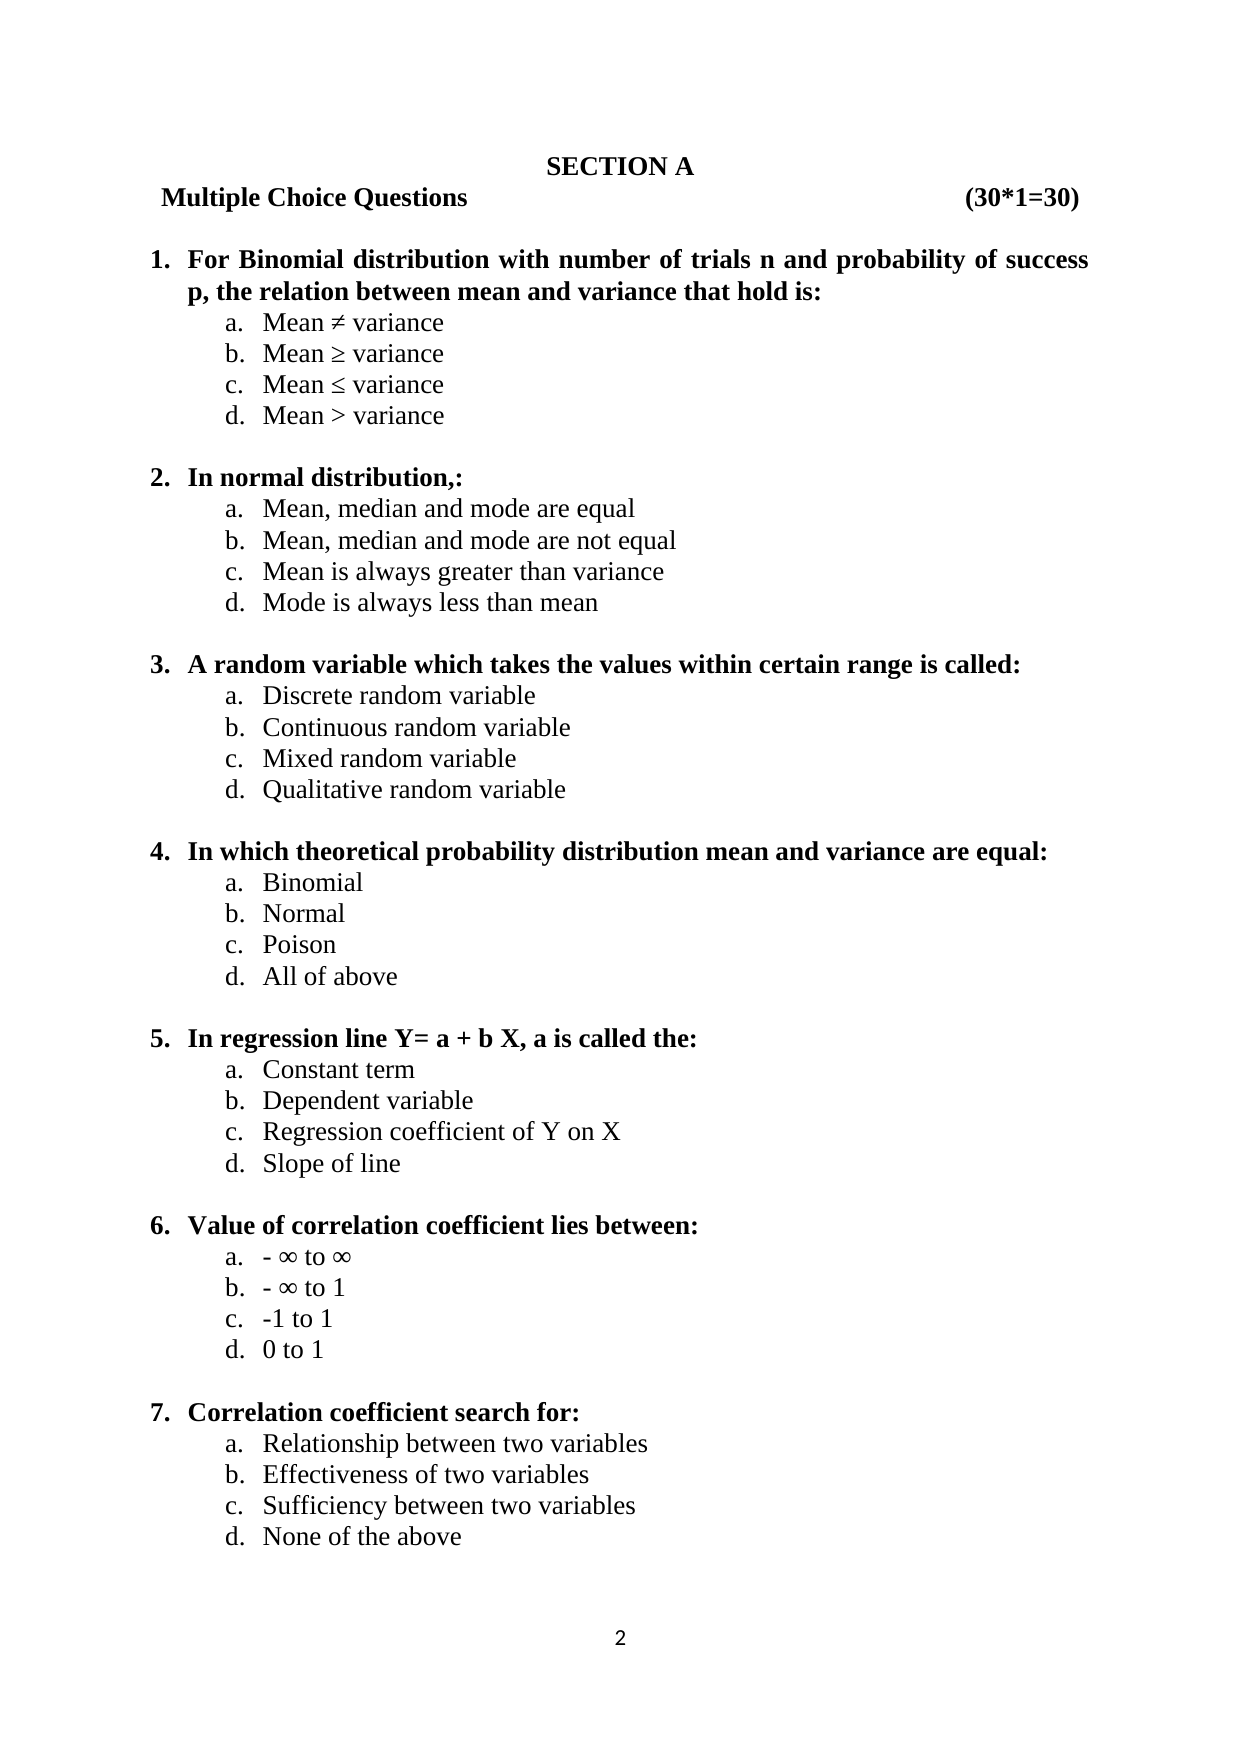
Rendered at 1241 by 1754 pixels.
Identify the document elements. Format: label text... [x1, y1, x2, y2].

list Mixed random variable [225, 742, 1090, 773]
list In which theoretical probability distribution mean and variance are equal: [150, 835, 1090, 866]
list Qualitative random variable [225, 773, 1090, 804]
list Effectiveness of two variables [225, 1458, 1090, 1489]
list Mean ≠ variance [225, 306, 1090, 337]
list All of above [225, 960, 1090, 991]
list Mode is always less than mean [225, 586, 1090, 617]
list Mean, median and mode are equal [225, 493, 1090, 524]
list - ∞ to 1 [225, 1271, 1090, 1302]
list Mean ˃ variance [225, 399, 1090, 430]
list None of the above [225, 1520, 1090, 1552]
text SECTION A [150, 150, 1090, 181]
list Dependent variable [225, 1084, 1090, 1116]
list Correlation coefficient search for: [150, 1396, 1090, 1427]
text Multiple Choice Questions (30*1=30) [150, 181, 1090, 212]
list Mean, median and mode are not equal [225, 524, 1090, 555]
list Mean ≤ variance [225, 368, 1090, 399]
list A random variable which takes the values within certain range is called: [150, 648, 1090, 679]
list Value of correlation coefficient lies between: [150, 1209, 1090, 1240]
list Mean is always greater than variance [225, 555, 1090, 586]
list Relationship between two variables [225, 1427, 1090, 1458]
list Constant term [225, 1053, 1090, 1084]
list Binomial [225, 866, 1090, 897]
list Normal [225, 897, 1090, 929]
list 0 to 1 [225, 1333, 1090, 1365]
list - ∞ to ∞ [225, 1240, 1090, 1271]
list In regression line Y= a + b X, a is called the: [150, 1022, 1090, 1053]
list Slope of line [225, 1147, 1090, 1178]
list Regression coefficient of Y on X [225, 1116, 1090, 1147]
list In normal distribution,: [150, 461, 1090, 493]
list -1 to 1 [225, 1302, 1090, 1333]
list For Binomial distribution with number of trials n and probability of success p, the relation between mean and variance that hold is: [150, 243, 1090, 306]
list Sufficiency between two variables [225, 1489, 1090, 1520]
list Continuous random variable [225, 711, 1090, 742]
list Discrete random variable [225, 679, 1090, 711]
list Mean ≥ variance [225, 337, 1090, 368]
list Poison [225, 929, 1090, 960]
